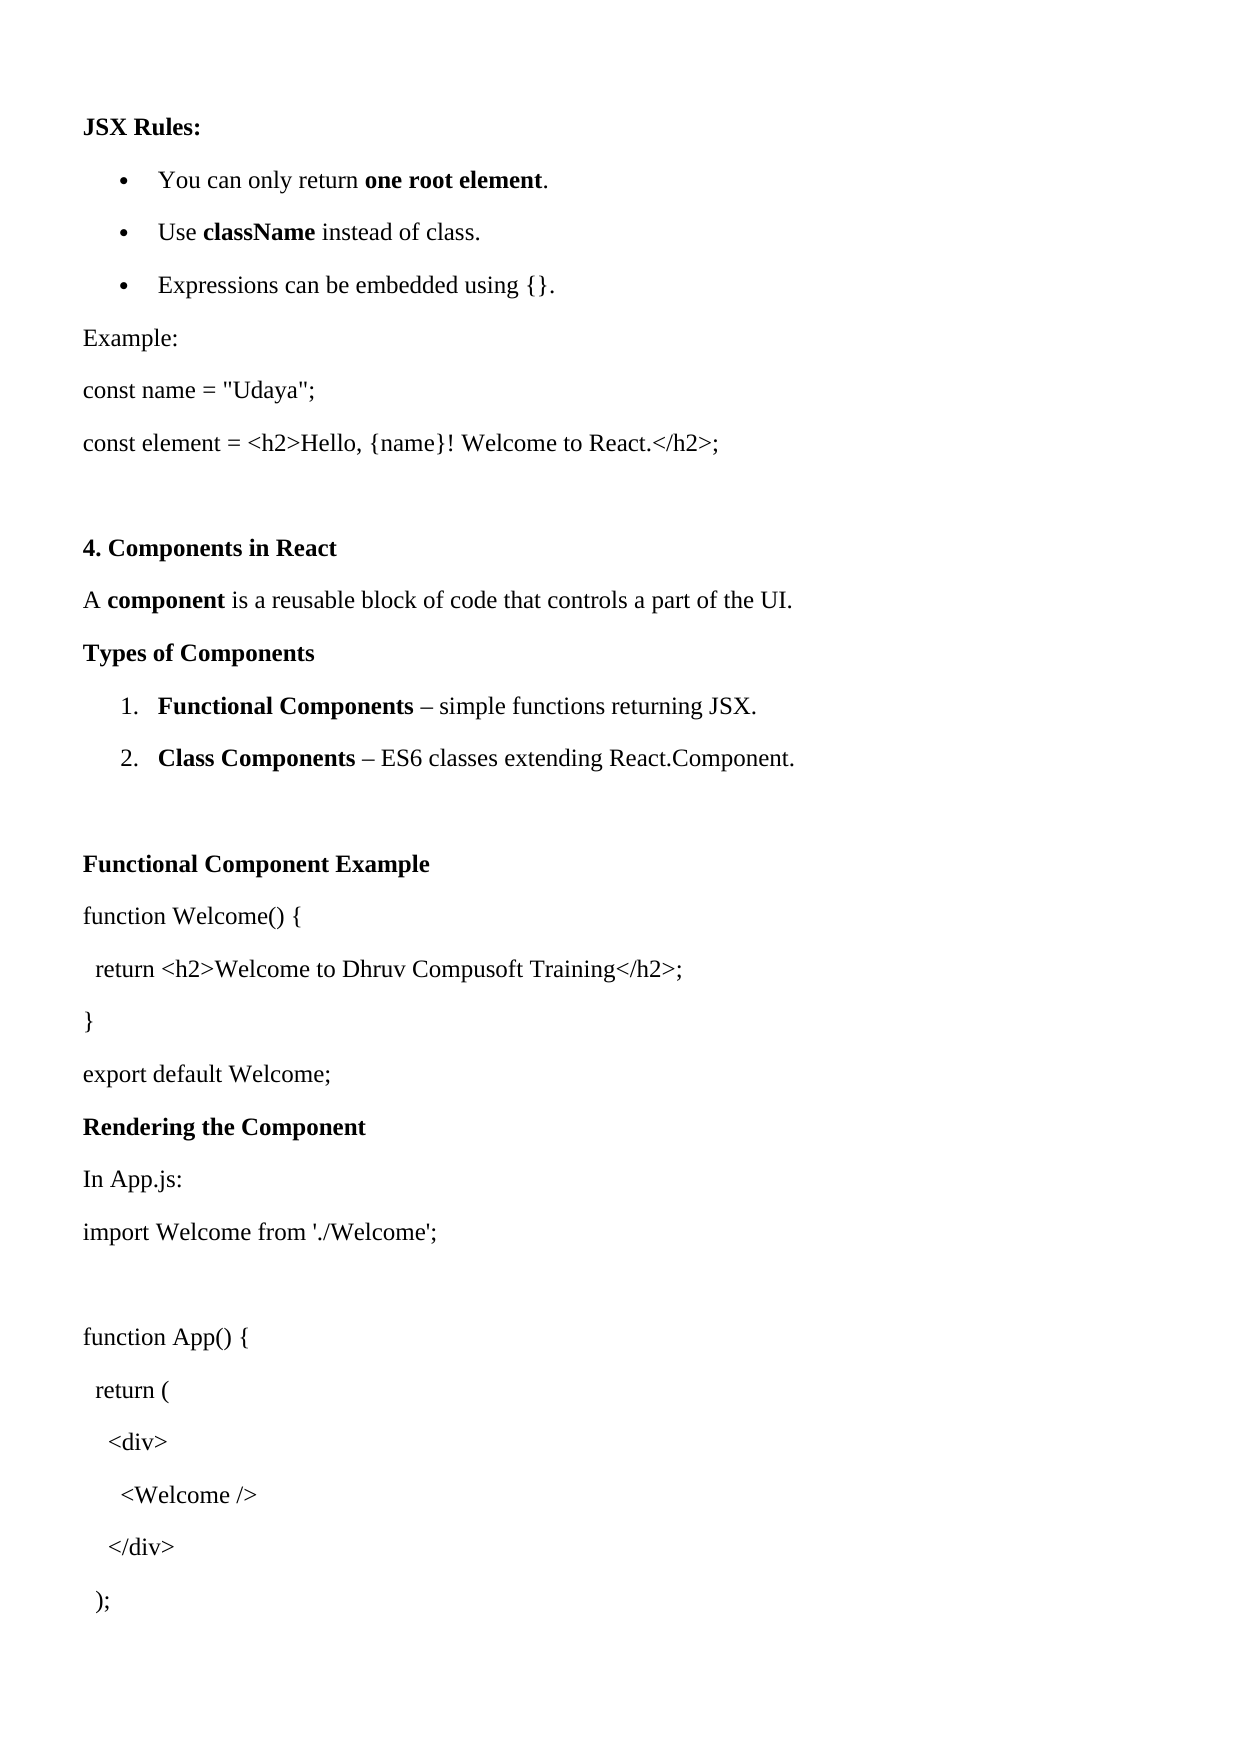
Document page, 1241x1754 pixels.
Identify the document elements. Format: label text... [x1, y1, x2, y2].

text export default Welcome; [83, 1059, 1152, 1088]
list You can only return one root element. [120, 165, 1152, 193]
text function Welcome() { [83, 901, 1152, 930]
list Functional Components – simple functions returning JSX. [120, 691, 1152, 719]
text const element = <h2>Hello, {name}! Welcome to React.</h2>; [83, 428, 1152, 457]
text return ( [83, 1375, 1152, 1403]
list Class Components – ES6 classes extending React.Component. [120, 743, 1152, 772]
text JSX Rules: [83, 112, 1152, 141]
text ); [83, 1585, 1152, 1614]
text import Welcome from './Welcome'; [83, 1217, 1152, 1246]
text const name = "Udaya"; [83, 375, 1152, 404]
text } [83, 1006, 1152, 1035]
text return <h2>Welcome to Dhruv Compusoft Training</h2>; [83, 954, 1152, 983]
text <Welcome /> [83, 1480, 1152, 1509]
text In App.js: [83, 1164, 1152, 1193]
list Use className instead of class. [120, 217, 1152, 246]
text </div> [83, 1532, 1152, 1561]
text Functional Component Example [83, 849, 1152, 877]
text <div> [83, 1427, 1152, 1456]
text Example: [83, 323, 1152, 351]
text A component is a reusable block of code that controls a part of the UI. [83, 586, 1152, 614]
list Expressions can be embedded using {}. [120, 270, 1152, 299]
text function App() { [83, 1322, 1152, 1351]
text 4. Components in React [83, 533, 1152, 562]
text Rendering the Component [83, 1112, 1152, 1140]
text Types of Components [83, 638, 1152, 667]
